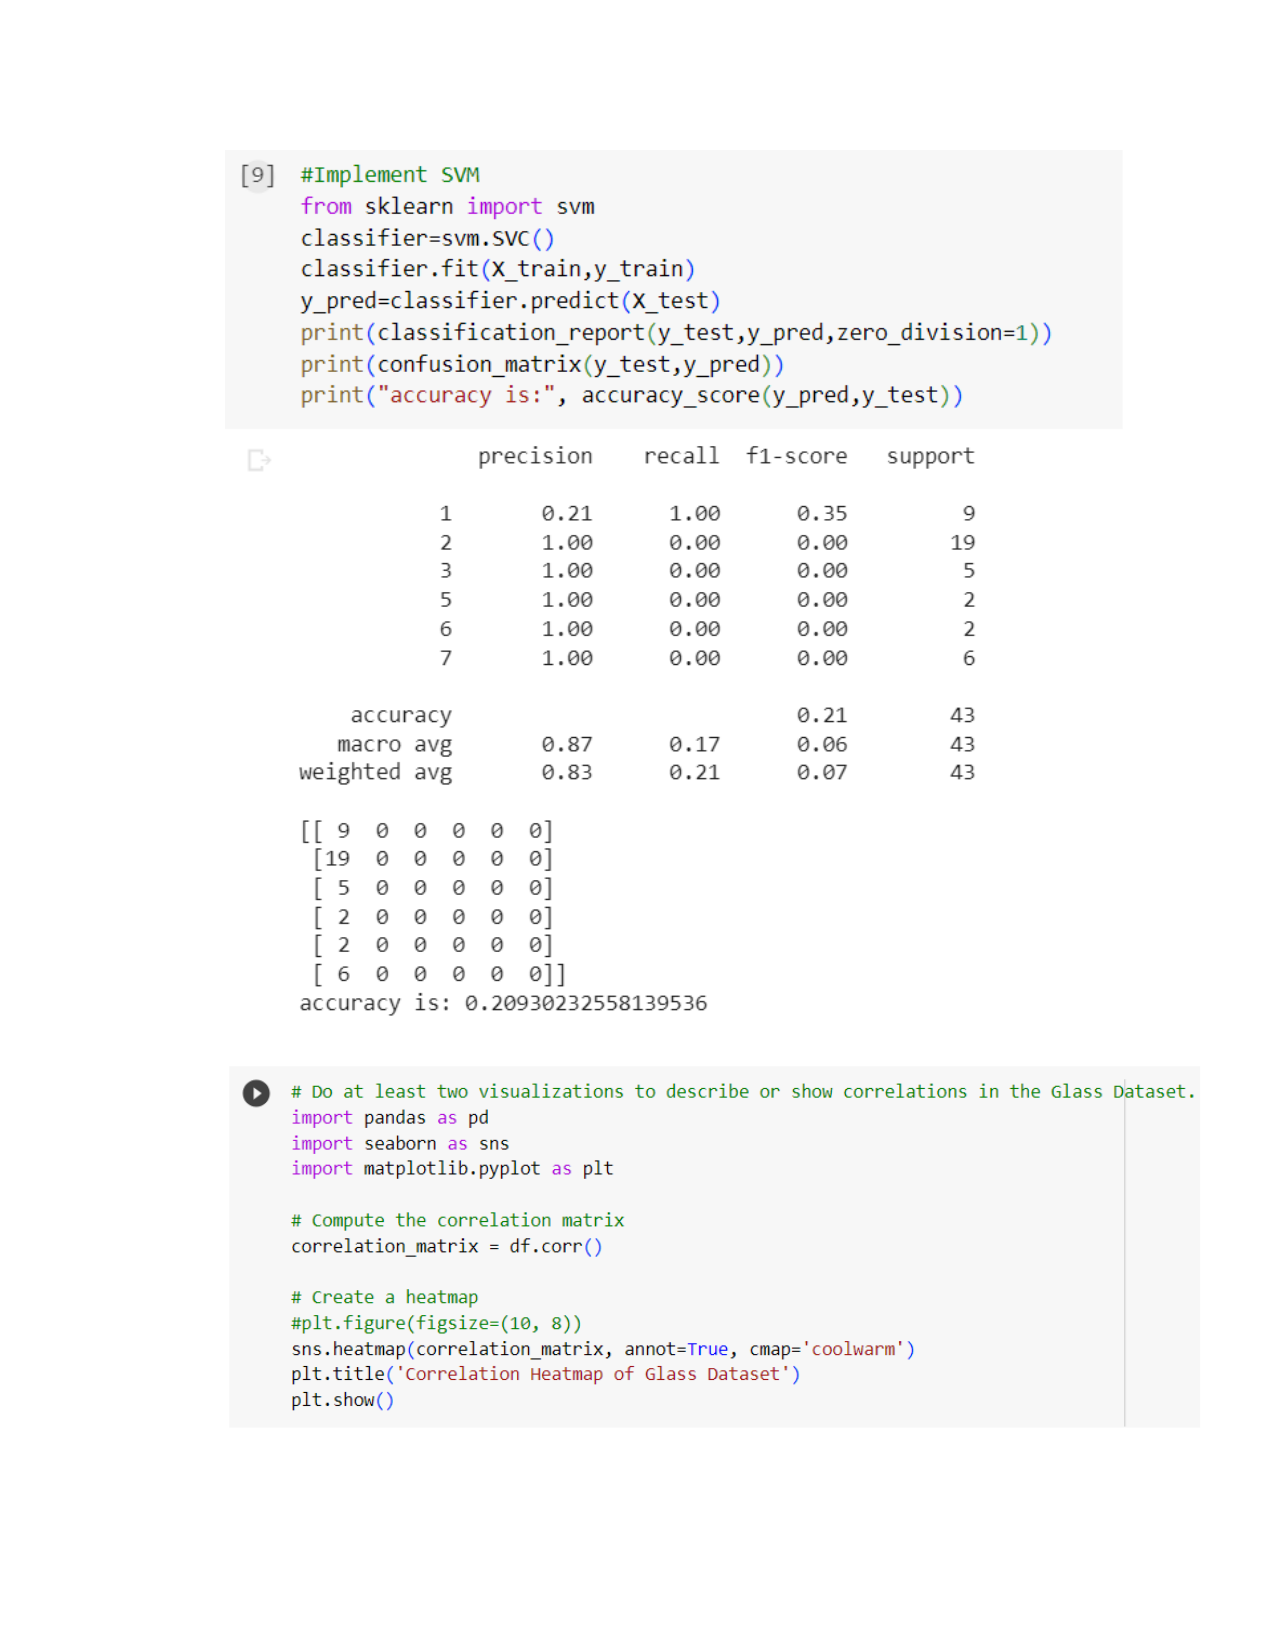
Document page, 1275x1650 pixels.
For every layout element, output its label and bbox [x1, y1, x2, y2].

picture [225, 1063, 1200, 1432]
picture [225, 150, 1123, 1029]
